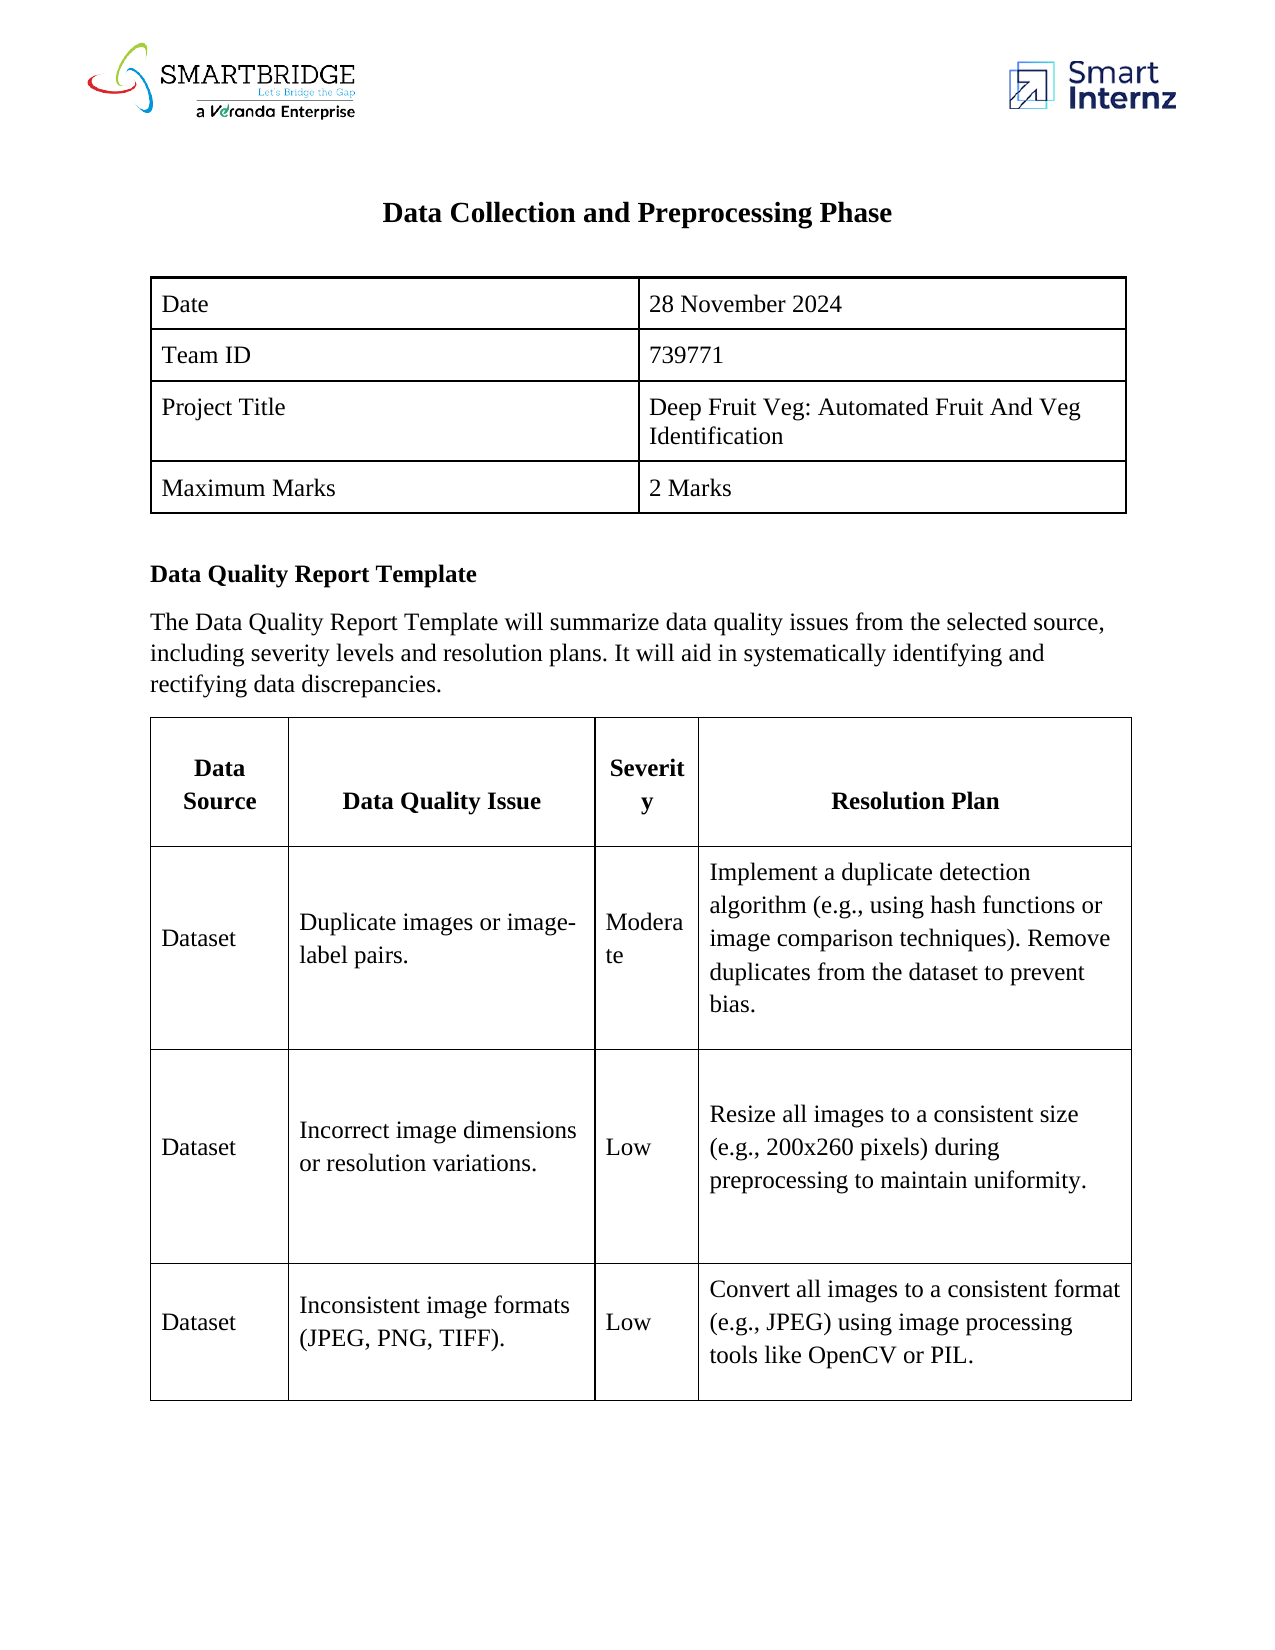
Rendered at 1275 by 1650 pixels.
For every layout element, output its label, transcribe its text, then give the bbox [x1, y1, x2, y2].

table_cell Maximum Marks [152, 462, 638, 512]
table_cell 2 Marks [640, 462, 1125, 512]
table_cell Implement a duplicate detection algorithm (e.g., using hash functions or image comparison techniques). Remove duplicates from the dataset to prevent bias. [699, 847, 1131, 1049]
table_cell Deep Fruit Veg: Automated Fruit And Veg Identification [640, 382, 1125, 460]
text Data Collection and Preprocessing Phase [150, 195, 1125, 229]
table_header Data Quality Issue [289, 718, 594, 846]
table_cell Inconsistent image formats (JPEG, PNG, TIFF). [289, 1264, 594, 1400]
table_cell Low [596, 1264, 698, 1400]
table_cell Incorrect image dimensions or resolution variations. [289, 1050, 594, 1262]
table_cell Dataset [151, 1264, 288, 1400]
table_cell Project Title [152, 382, 638, 460]
table_header Resolution Plan [699, 718, 1131, 846]
table_cell Dataset [151, 847, 288, 1049]
text Data Quality Report Template [150, 559, 1125, 588]
table_cell Team ID [152, 330, 638, 380]
table_cell Duplicate images or image-label pairs. [289, 847, 594, 1049]
picture [1004, 61, 1181, 109]
table_cell Low [596, 1050, 698, 1262]
table_header 28 November 2024 [640, 279, 1125, 328]
text The Data Quality Report Template will summarize data quality issues from the selected source, including severity levels and resolution plans. It will aid in systematically identifying and rectifying data discrepancies. [150, 607, 1125, 698]
table_header Data Source [151, 718, 288, 846]
table_cell Moderate [596, 847, 698, 1049]
table_header Date [152, 279, 638, 328]
table_cell Dataset [151, 1050, 288, 1262]
table_cell Convert all images to a consistent format (e.g., JPEG) using image processing tools like OpenCV or PIL. [699, 1264, 1131, 1400]
table_cell Resize all images to a consistent size (e.g., 200x260 pixels) during preprocessing to maintain uniformity. [699, 1050, 1131, 1262]
table_cell 739771 [640, 330, 1125, 380]
table_header Severity [596, 718, 698, 846]
picture [73, 20, 370, 142]
